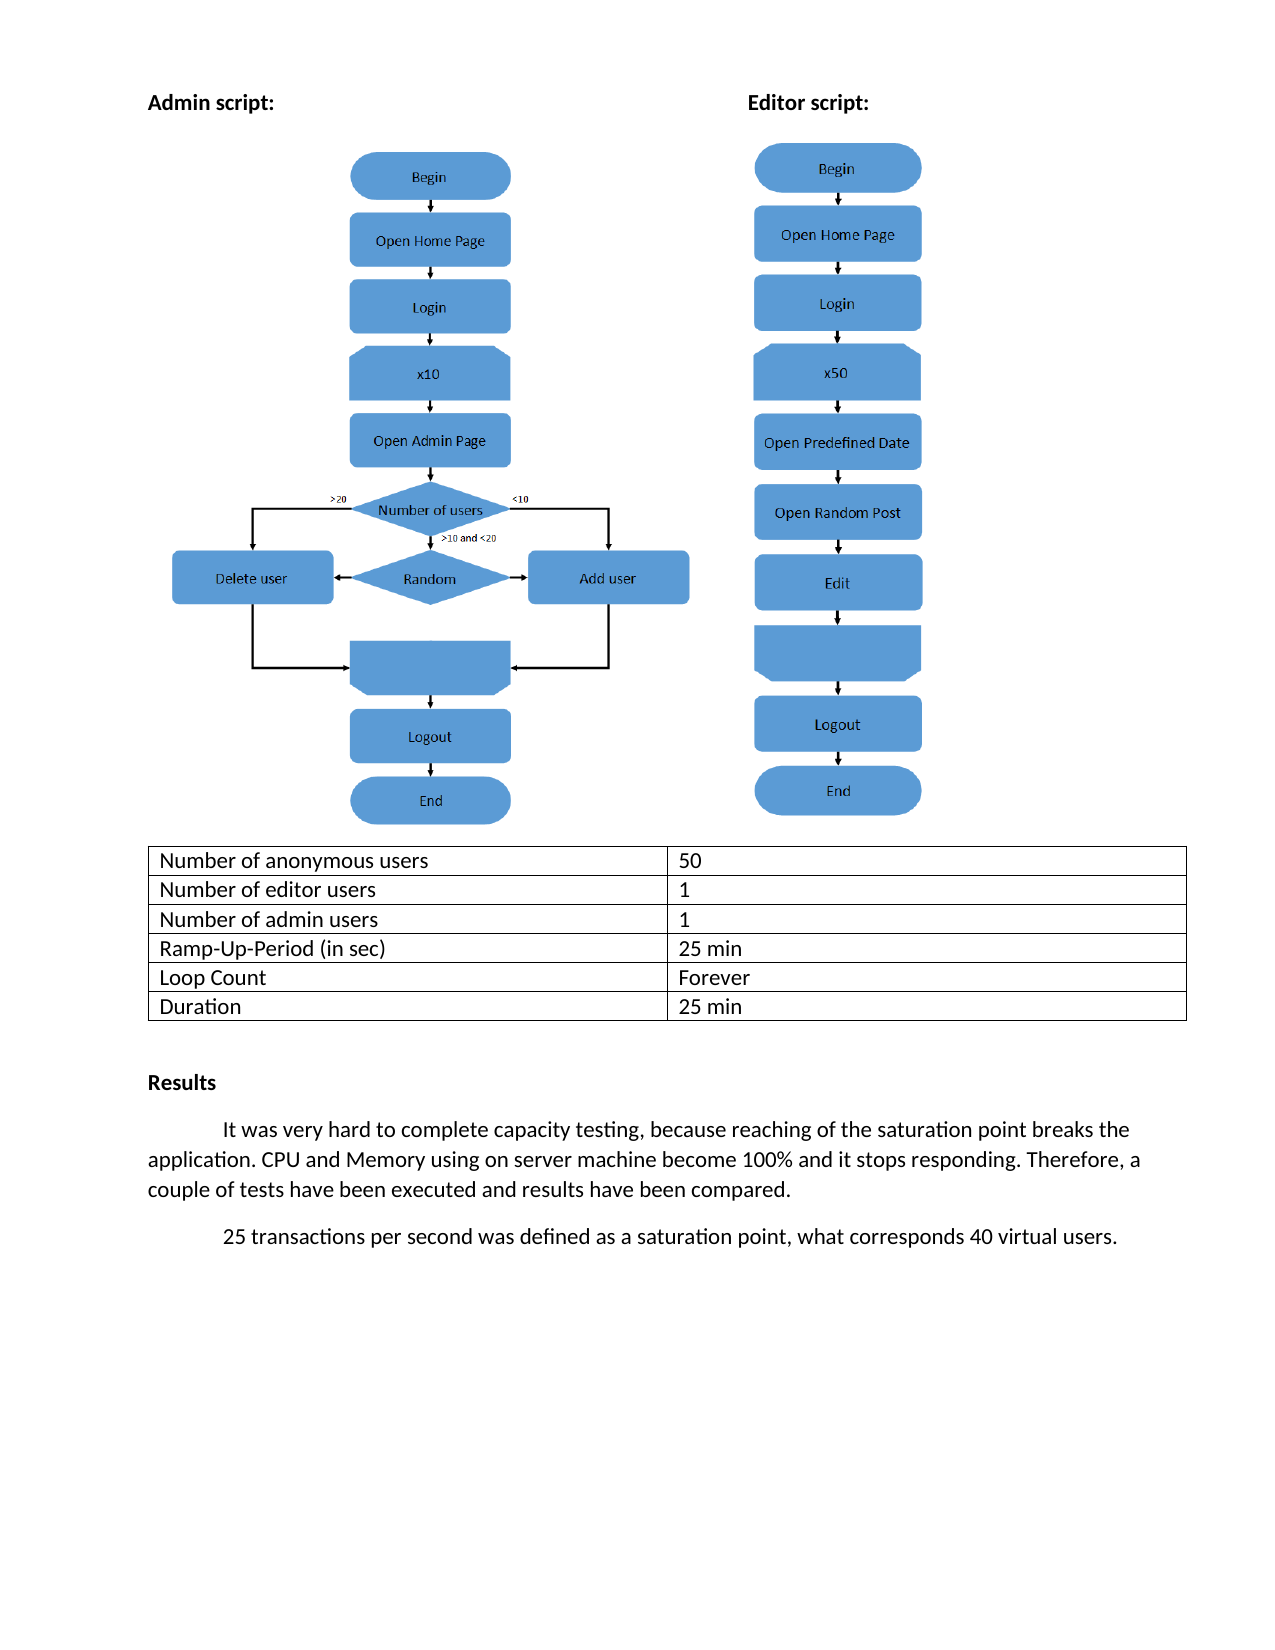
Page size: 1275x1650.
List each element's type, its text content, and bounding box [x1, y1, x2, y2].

table_cell 1 [668, 876, 1186, 904]
text 25 transactions per second was defined as a saturation point, what corresponds 40 virtual users. [148, 1222, 1186, 1250]
table_header Number of anonymous users [149, 847, 667, 874]
text It was very hard to complete capacity testing, because reaching of the saturation point breaks the application. CPU and Memory using on server machine become 100% and it stops responding. Therefore, a couple of tests have been executed and results have been compared. [148, 1115, 1186, 1203]
table_cell 25 min [668, 992, 1186, 1020]
picture [709, 135, 966, 827]
table_cell Number of admin users [149, 905, 667, 933]
table_cell Number of editor users [149, 876, 667, 904]
text Results [148, 1068, 1186, 1096]
picture [152, 149, 705, 827]
table_cell Ramp-Up-Period (in sec) [149, 934, 667, 962]
table_cell Duration [149, 992, 667, 1020]
table_cell Forever [668, 963, 1186, 991]
table_cell Loop Count [149, 963, 667, 991]
table_cell 25 min [668, 934, 1186, 962]
table_header 50 [668, 847, 1186, 874]
table_cell 1 [668, 905, 1186, 933]
